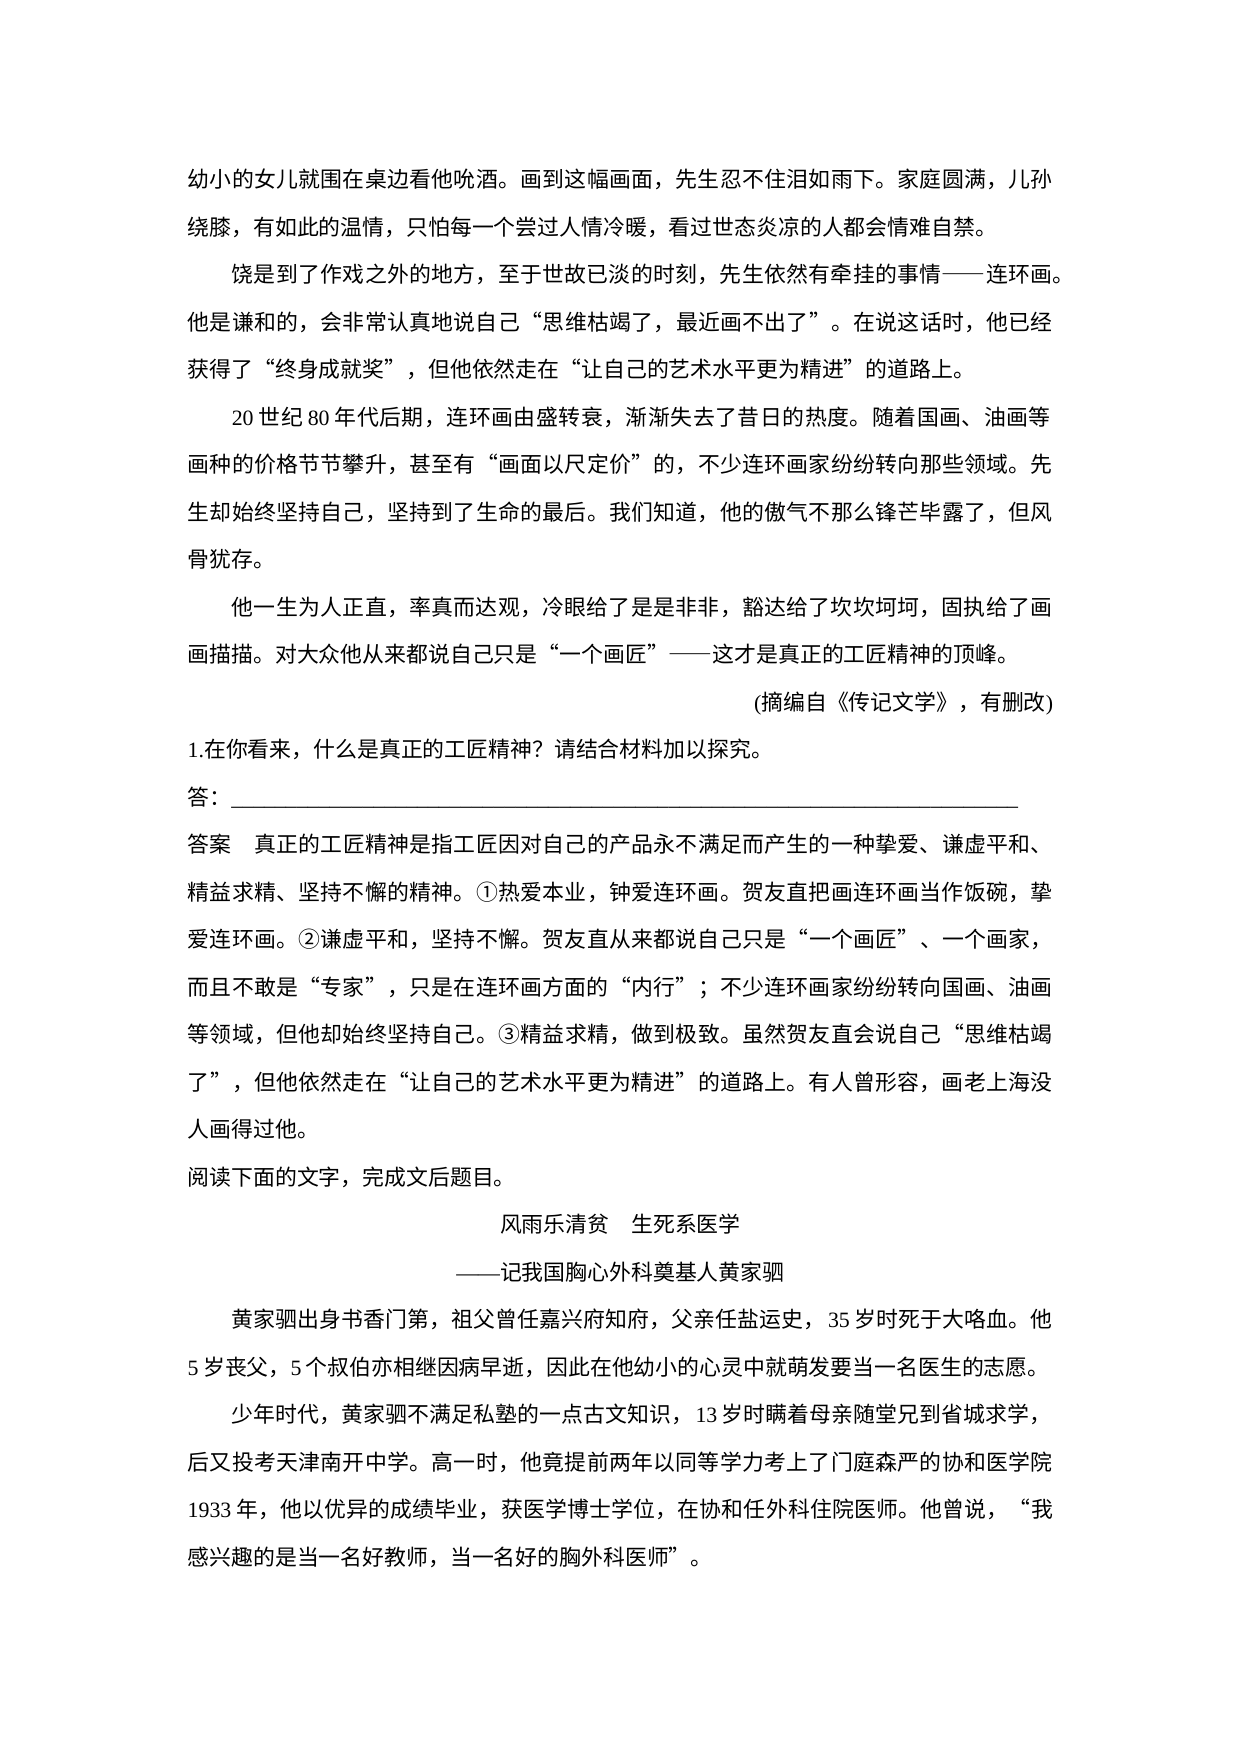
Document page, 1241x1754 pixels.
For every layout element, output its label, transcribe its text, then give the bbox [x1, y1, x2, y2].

text 阅读下面的文字，完成文后题目。 [187, 1159, 1053, 1191]
text 20世纪80年代后期，连环画由盛转衰，渐渐失去了昔日的热度。随着国画、油画等画种的价格节节攀升，甚至有“画面以尺定价”的，不少连环画家纷纷转向那些领域。先生却始终坚持自己，坚持到了生命的最后。我们知道，他的傲气不那么锋芒毕露了，但风骨犹存。 [187, 399, 1053, 574]
text 答案 真正的工匠精神是指工匠因对自己的产品永不满足而产生的一种挚爱、谦虚平和、精益求精、坚持不懈的精神。①热爱本业，钟爱连环画。贺友直把画连环画当作饭碗，挚爱连环画。②谦虚平和，坚持不懈。贺友直从来都说自己只是“一个画匠”、一个画家，而且不敢是“专家”，只是在连环画方面的“内行”；不少连环画家纷纷转向国画、油画等领域，但他却始终坚持自己。③精益求精，做到极致。虽然贺友直会说自己“思维枯竭了”，但他依然走在“让自己的艺术水平更为精进”的道路上。有人曾形容，画老上海没人画得过他。 [187, 827, 1053, 1144]
text 饶是到了作戏之外的地方，至于世故已淡的时刻，先生依然有牵挂的事情——连环画。他是谦和的，会非常认真地说自己“思维枯竭了，最近画不出了”。在说这话时，他已经获得了“终身成就奖”，但他依然走在“让自己的艺术水平更为精进”的道路上。 [187, 257, 1053, 384]
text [187, 162, 1053, 241]
text 他一生为人正直，率真而达观，冷眼给了是是非非，豁达给了坎坎坷坷，固执给了画画描描。对大众他从来都说自己只是“一个画匠”——这才是真正的工匠精神的顶峰。 [187, 589, 1053, 669]
text 1.在你看来，什么是真正的工匠精神？请结合材料加以探究。 [187, 732, 1053, 764]
text 少年时代，黄家驷不满足私塾的一点古文知识，13岁时瞒着母亲随堂兄到省城求学，后又投考天津南开中学。高一时，他竟提前两年以同等学力考上了门庭森严的协和医学院。1933年，他以优异的成绩毕业，获医学博士学位，在协和任外科住院医师。他曾说，“我感兴趣的是当一名好教师，当一名好的胸外科医师”。 [187, 1397, 1053, 1571]
text 风雨乐清贫 生死系医学 [187, 1207, 1053, 1239]
text 黄家驷出身书香门第，祖父曾任嘉兴府知府，父亲任盐运史，35岁时死于大咯血。他5岁丧父，5个叔伯亦相继因病早逝，因此在他幼小的心灵中就萌发要当一名医生的志愿。 [187, 1302, 1053, 1381]
text ——记我国胸心外科奠基人黄家驷 [187, 1254, 1053, 1286]
text (摘编自《传记文学》，有删改) [187, 684, 1053, 716]
text 答：________________________________________________________________________ [187, 779, 1053, 811]
